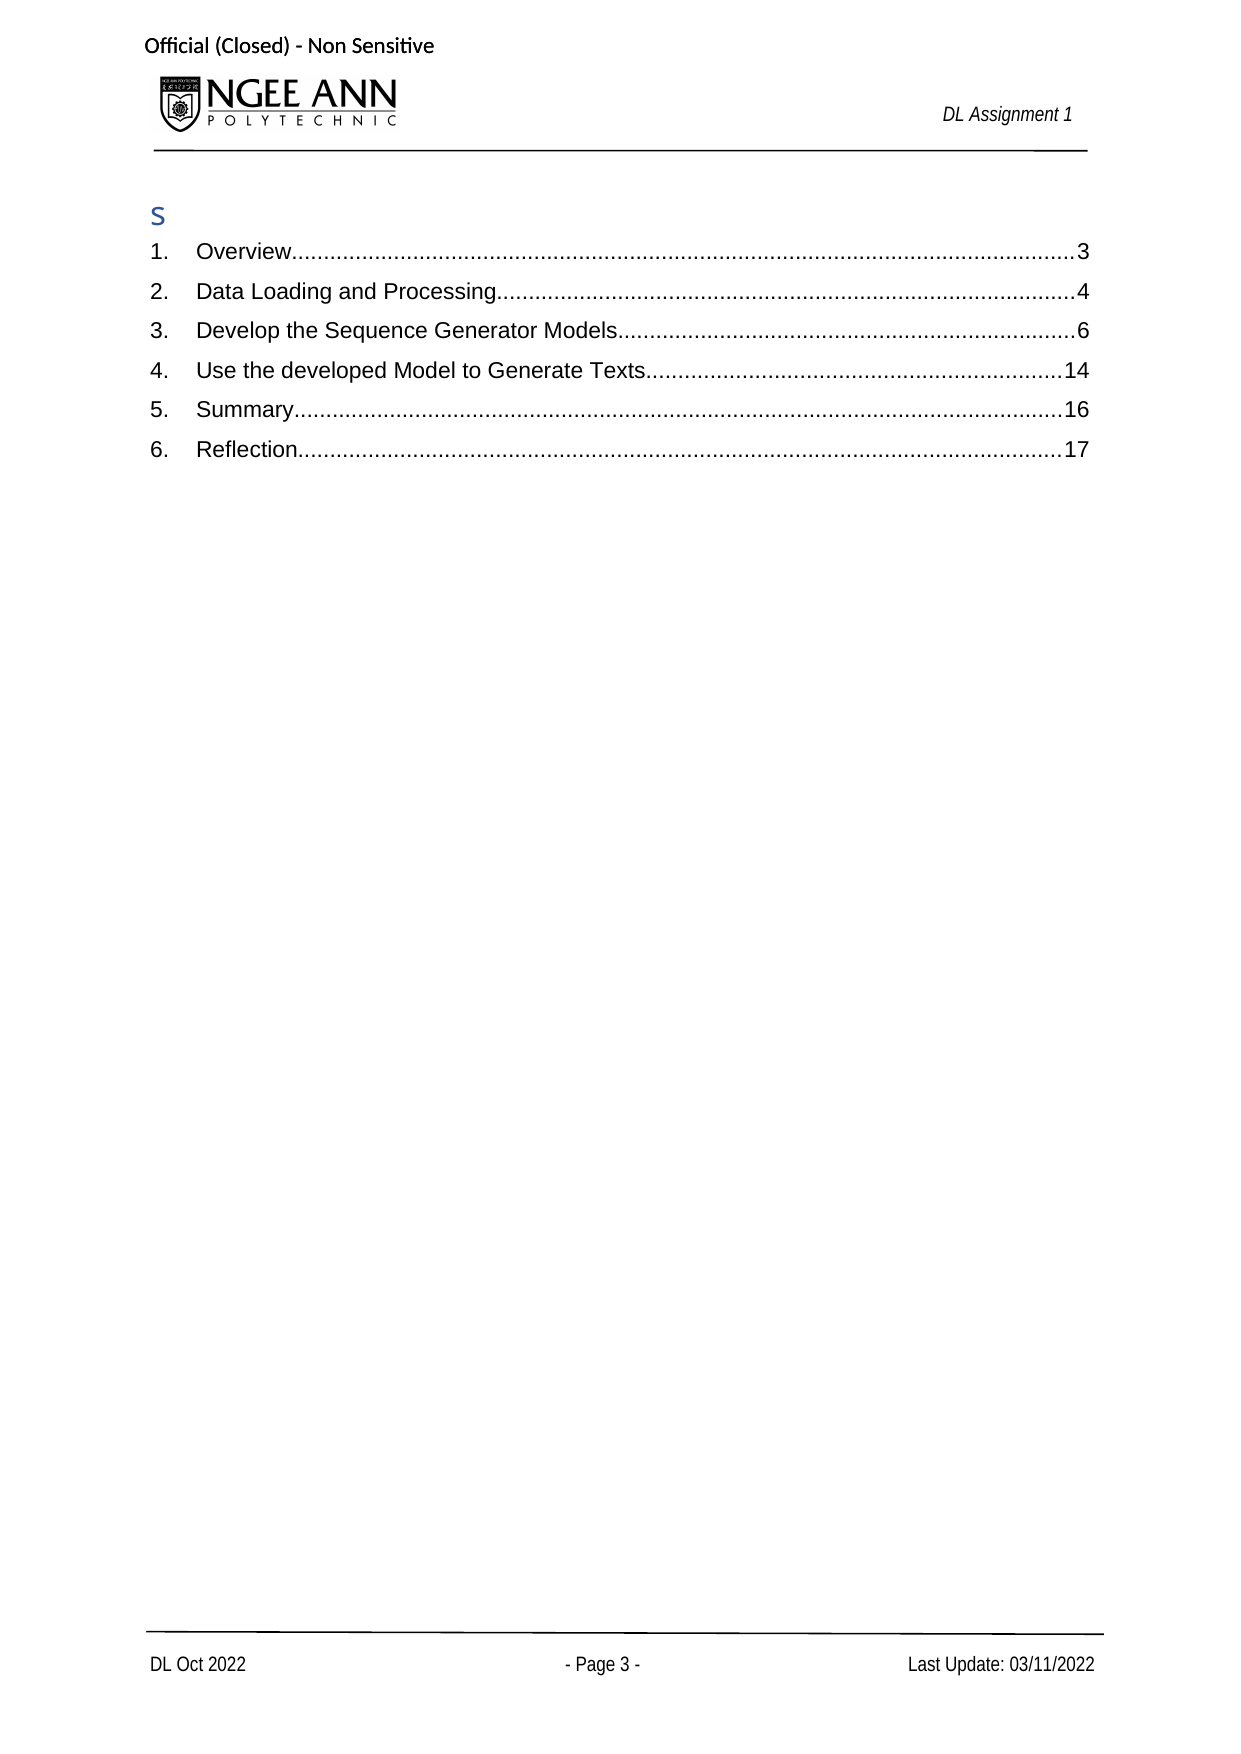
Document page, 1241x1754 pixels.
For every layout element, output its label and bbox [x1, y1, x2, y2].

picture [150, 75, 402, 134]
